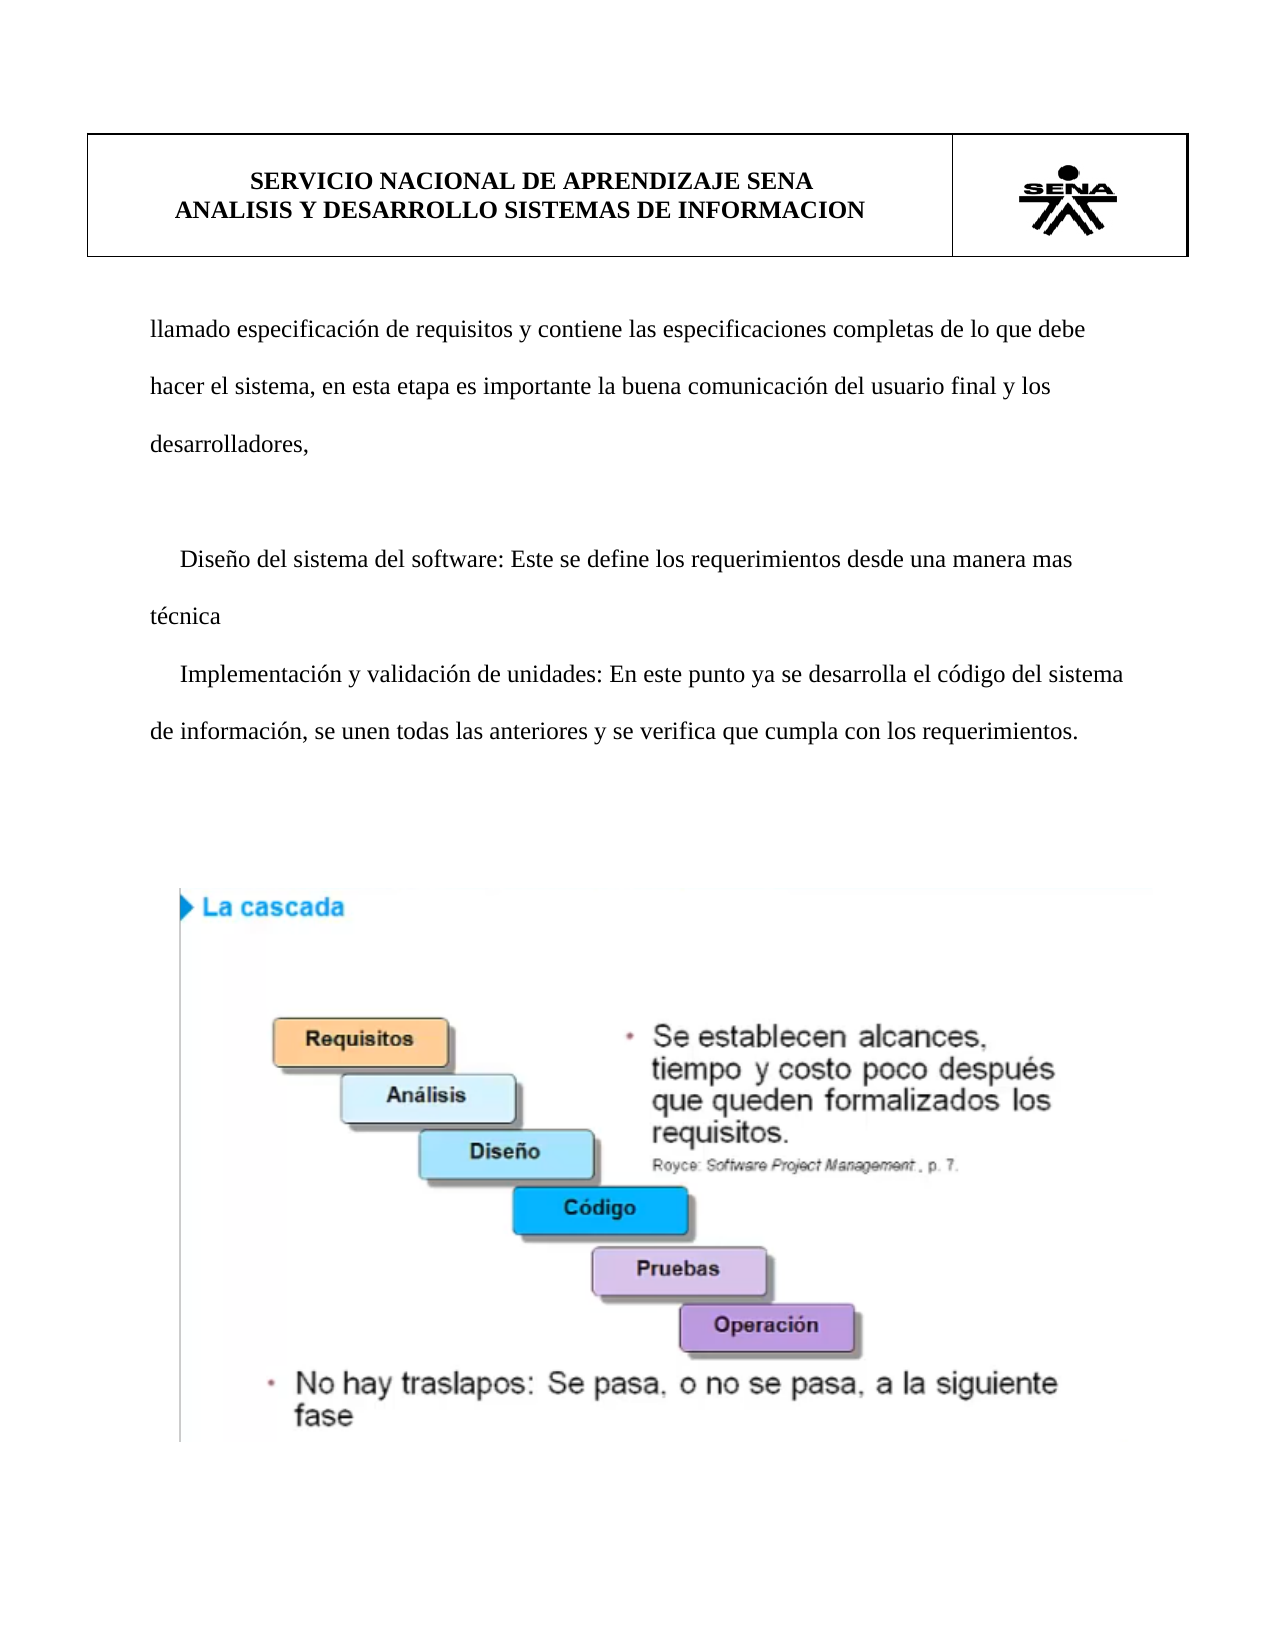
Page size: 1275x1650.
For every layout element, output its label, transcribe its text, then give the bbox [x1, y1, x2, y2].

picture [179, 888, 1153, 1442]
text Implementación y validación de unidades: En este punto ya se desarrolla el código del sistema de información, se unen todas las anteriores y se verifica que cumpla con los requerimientos. [150, 659, 1125, 745]
text Diseño del sistema del software: Este se define los requerimientos desde una manera mas técnica [150, 544, 1125, 630]
picture [1017, 162, 1119, 238]
